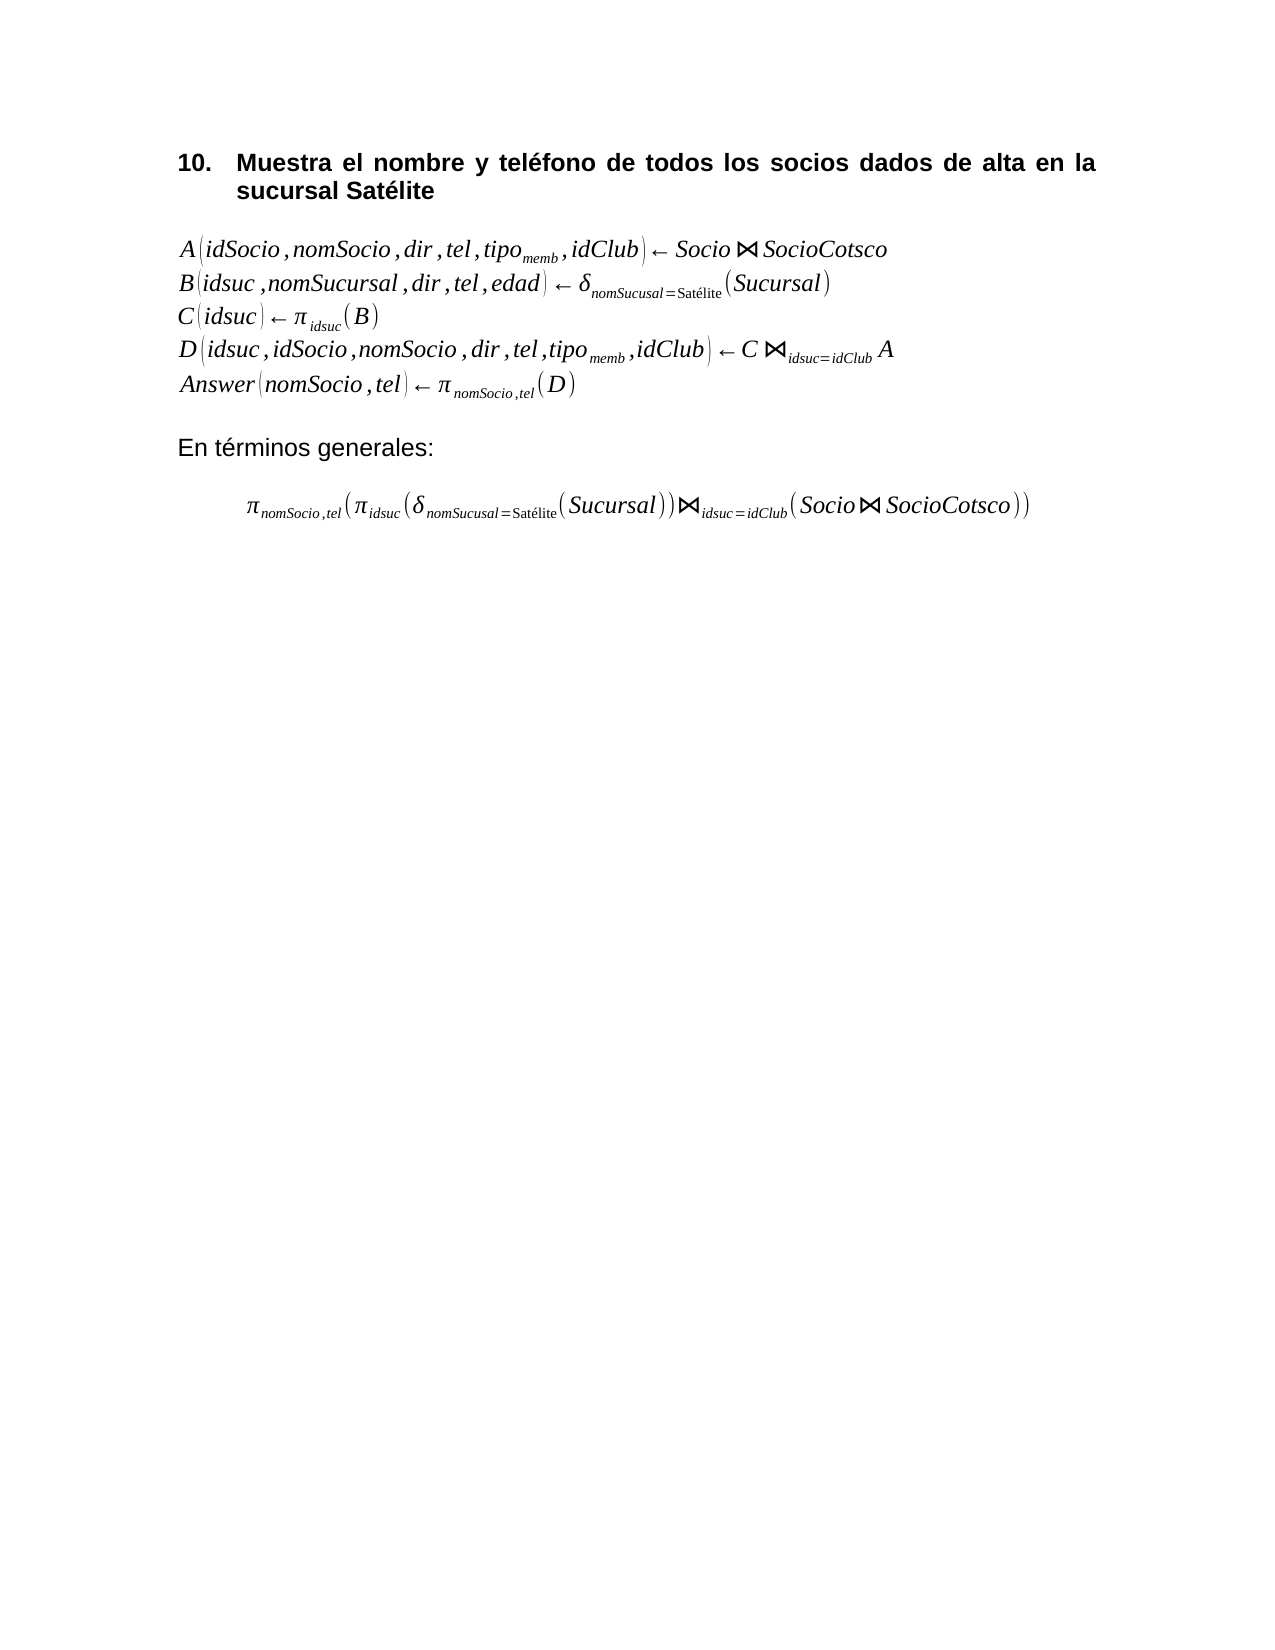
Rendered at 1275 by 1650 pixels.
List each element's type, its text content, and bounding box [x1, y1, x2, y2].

text En términos generales: [177, 433, 1098, 462]
list Muestra el nombre y teléfono de todos los socios dados de alta en la sucursal Satélite [177, 148, 1098, 205]
